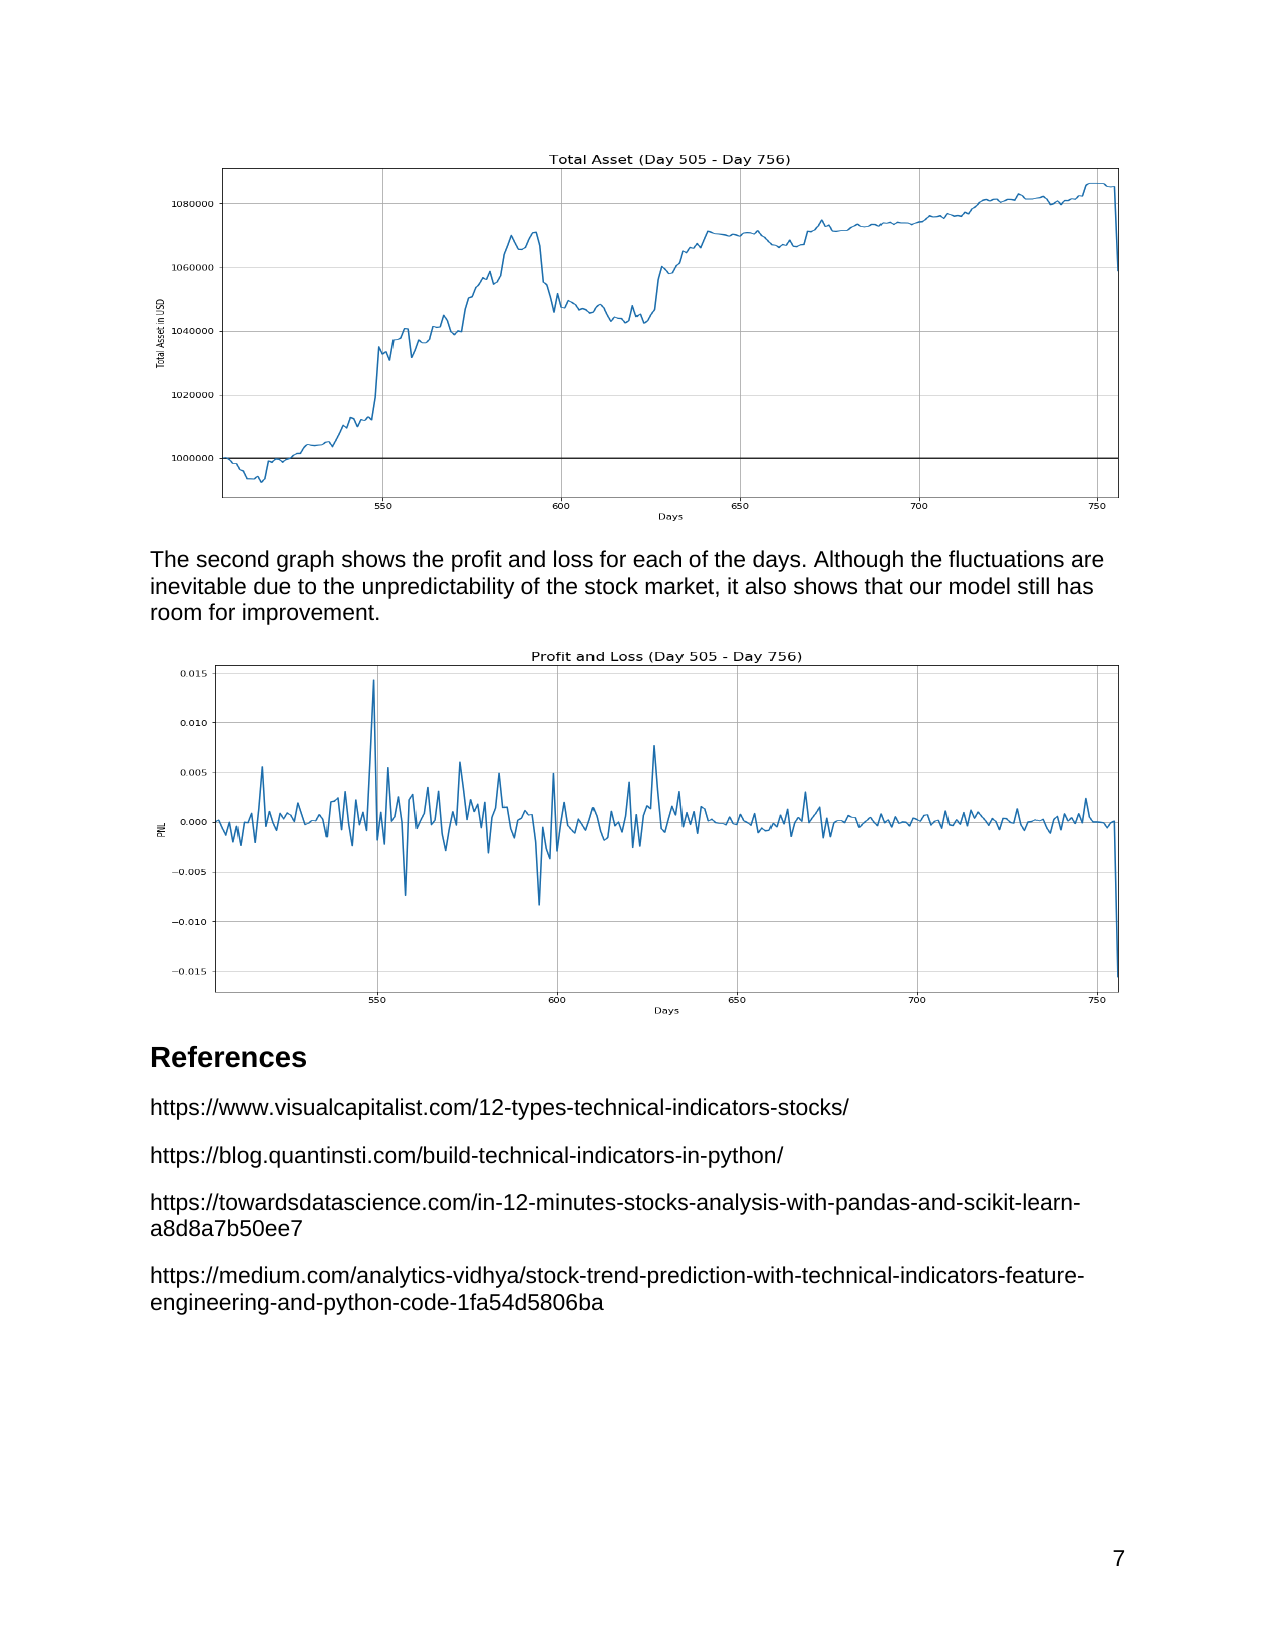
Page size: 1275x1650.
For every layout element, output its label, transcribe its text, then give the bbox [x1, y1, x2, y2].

picture [150, 646, 1125, 1020]
text https://www.visualcapitalist.com/12-types-technical-indicators-stocks/ [150, 1094, 1125, 1121]
text https://towardsdatascience.com/in-12-minutes-stocks-analysis-with-pandas-and-scikit-learn-a8d8a7b50ee7 [303, 1189, 1125, 1241]
text References [150, 1040, 1125, 1073]
text https://blog.quantinsti.com/build-technical-indicators-in-python/ [777, 1142, 1125, 1168]
text The second graph shows the profit and loss for each of the days. Although the fluctuations are inevitable due to the unpredictability of the stock market, it also shows that our model still has room for improvement. [150, 546, 1125, 625]
picture [150, 150, 1125, 526]
text https://medium.com/analytics-vidhya/stock-trend-prediction-with-technical-indicators-feature-engineering-and-python-code-1fa54d5806ba [150, 1262, 1125, 1315]
